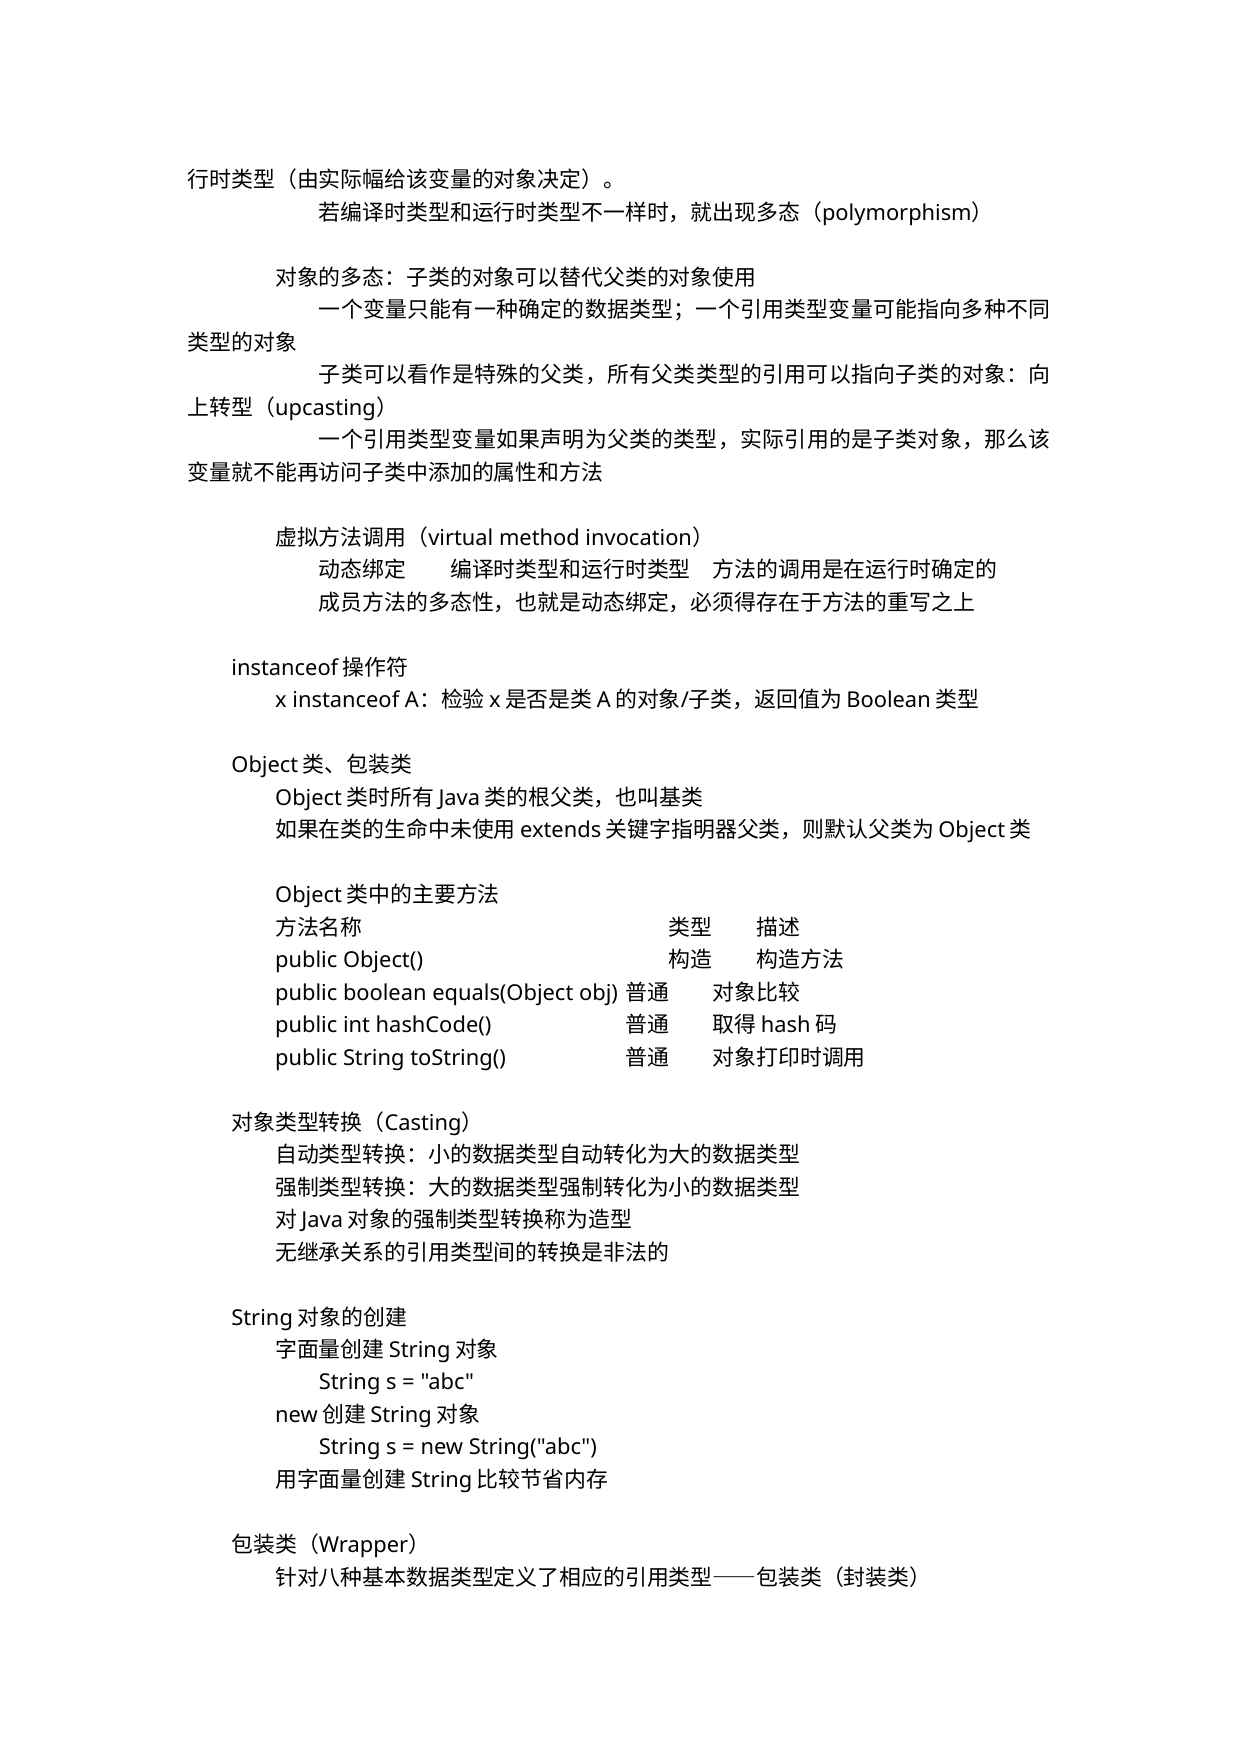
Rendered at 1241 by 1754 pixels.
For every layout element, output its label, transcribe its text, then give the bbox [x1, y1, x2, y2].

text 成员方法的多态性，也就是动态绑定，必须得存在于方法的重写之上 [187, 584, 1053, 617]
text 包装类（Wrapper） [187, 1527, 1053, 1559]
text 一个变量只能有一种确定的数据类型；一个引用类型变量可能指向多种不同类型的对象 [187, 292, 1053, 357]
text public Object() 构造 构造方法 [187, 942, 1053, 974]
text String s = "abc" [187, 1364, 1053, 1397]
text 对象的多态：子类的对象可以替代父类的对象使用 [187, 259, 1053, 292]
text 字面量创建String对象 [187, 1332, 1053, 1364]
text 自动类型转换：小的数据类型自动转化为大的数据类型 [187, 1137, 1053, 1169]
text 一个引用类型变量如果声明为父类的类型，实际引用的是子类对象，那么该变量就不能再访问子类中添加的属性和方法 [187, 422, 1053, 487]
text 强制类型转换：大的数据类型强制转化为小的数据类型 [187, 1169, 1053, 1202]
text 对象类型转换（Casting） [187, 1104, 1053, 1137]
text 对Java对象的强制类型转换称为造型 [187, 1202, 1053, 1234]
text 用字面量创建String比较节省内存 [187, 1462, 1053, 1494]
text Object类、包装类 [187, 747, 1053, 779]
text 子类可以看作是特殊的父类，所有父类类型的引用可以指向子类的对象：向上转型（upcasting） [187, 357, 1053, 422]
text 针对八种基本数据类型定义了相应的引用类型——包装类（封装类） [187, 1559, 1053, 1592]
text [187, 162, 1053, 194]
text 方法名称 类型 描述 [187, 909, 1053, 942]
text new创建String对象 [187, 1397, 1053, 1429]
text 虚拟方法调用（virtual method invocation） [187, 519, 1053, 552]
text 如果在类的生命中未使用extends关键字指明器父类，则默认父类为Object类 [187, 812, 1053, 844]
text x instanceof A：检验x是否是类A的对象/子类，返回值为Boolean类型 [187, 682, 1053, 714]
text Object类时所有Java类的根父类，也叫基类 [187, 779, 1053, 812]
text public int hashCode() 普通 取得hash码 [187, 1007, 1053, 1039]
text public String toString() 普通 对象打印时调用 [187, 1039, 1053, 1072]
text 无继承关系的引用类型间的转换是非法的 [187, 1234, 1053, 1267]
text String对象的创建 [187, 1299, 1053, 1332]
text instanceof操作符 [187, 649, 1053, 682]
text 若编译时类型和运行时类型不一样时，就出现多态（polymorphism） [187, 194, 1053, 227]
text public boolean equals(Object obj) 普通 对象比较 [187, 974, 1053, 1007]
text String s = new String("abc") [187, 1429, 1053, 1462]
text 动态绑定 编译时类型和运行时类型 方法的调用是在运行时确定的 [187, 552, 1053, 584]
text Object类中的主要方法 [187, 877, 1053, 909]
